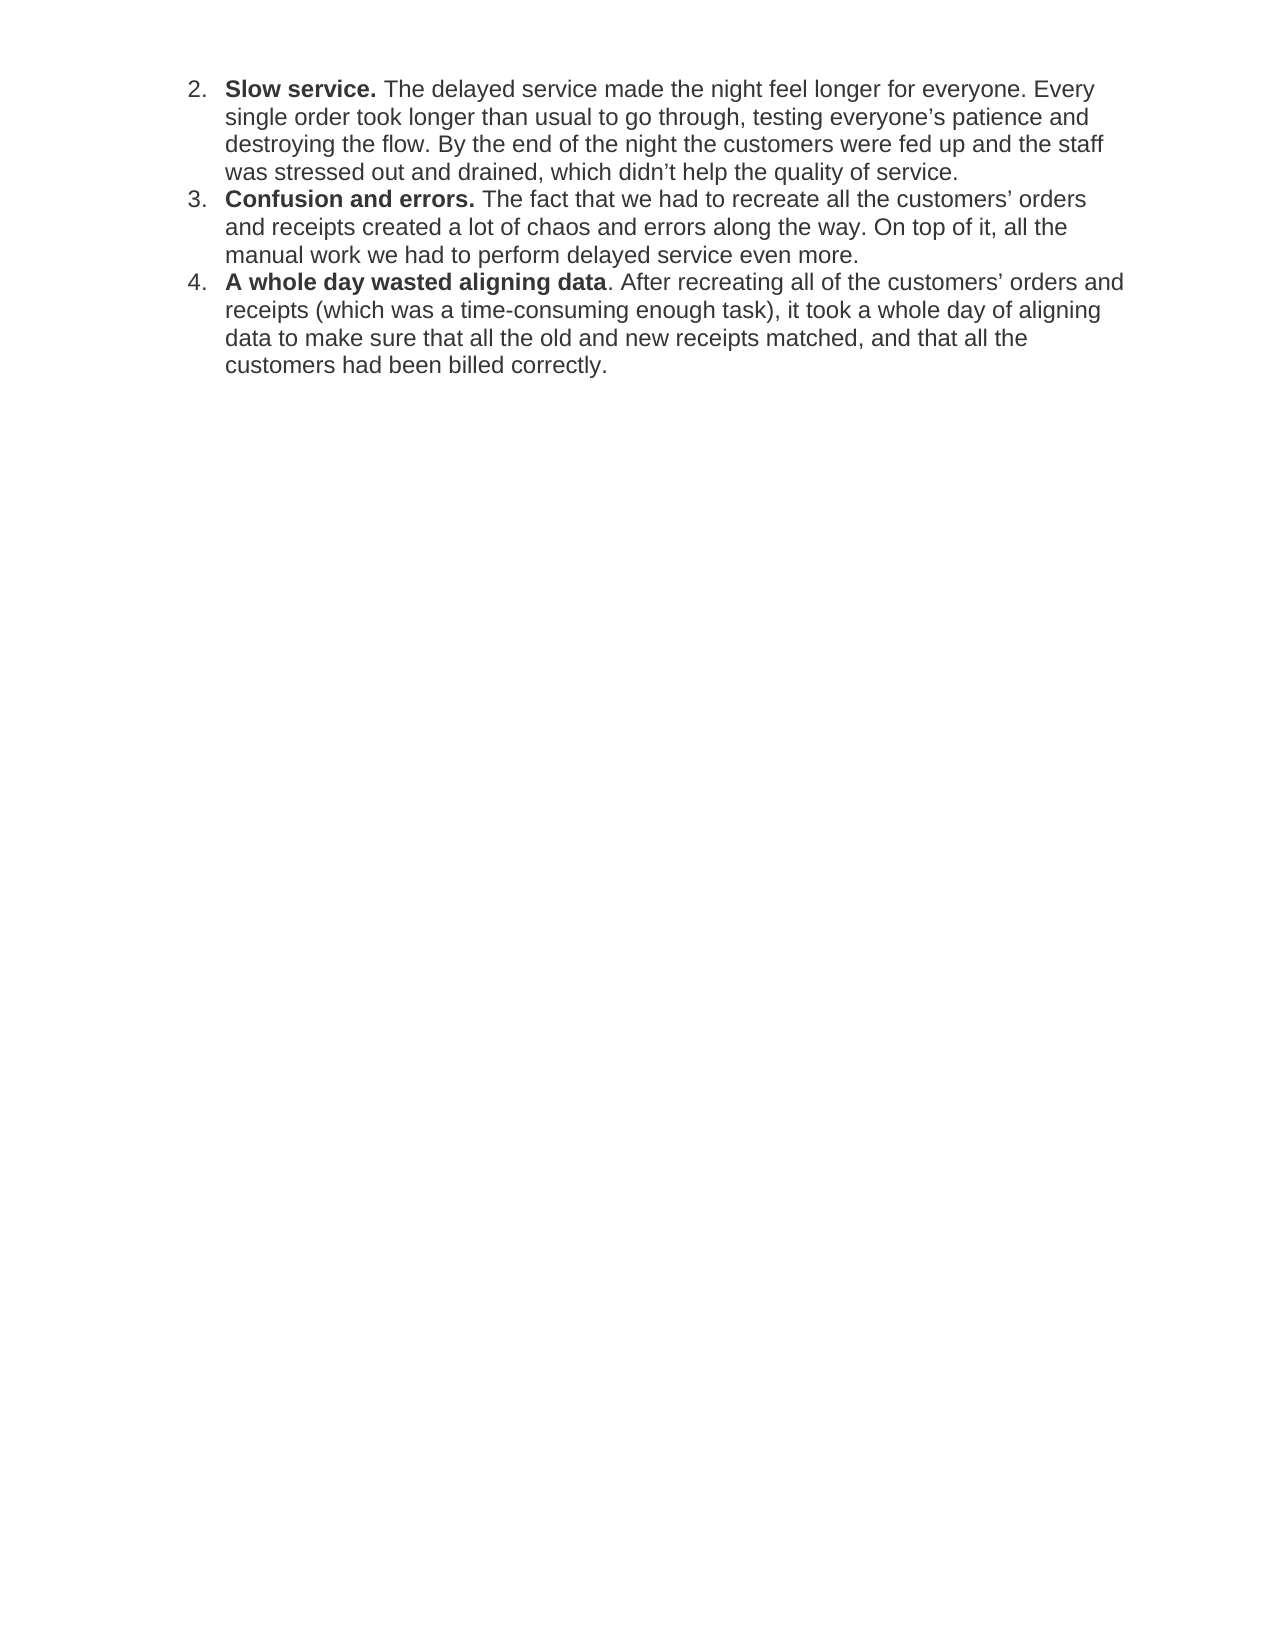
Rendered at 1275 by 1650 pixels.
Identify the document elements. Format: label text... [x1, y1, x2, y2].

list Confusion and errors. The fact that we had to recreate all the customers’ orders and receipts created a lot of chaos and errors along the way. On top of it, all the manual work we had to perform delayed service even more. [187, 185, 1125, 268]
list Slow service. The delayed service made the night feel longer for everyone. Every single order took longer than usual to go through, testing everyone’s patience and destroying the flow. By the end of the night the customers were fed up and the staff was stressed out and drained, which didn’t help the quality of service. [187, 75, 1125, 185]
list A whole day wasted aligning data. After recreating all of the customers’ orders and receipts (which was a time-consuming enough task), it took a whole day of aligning data to make sure that all the old and new receipts matched, and that all the customers had been billed correctly. [187, 268, 1125, 379]
